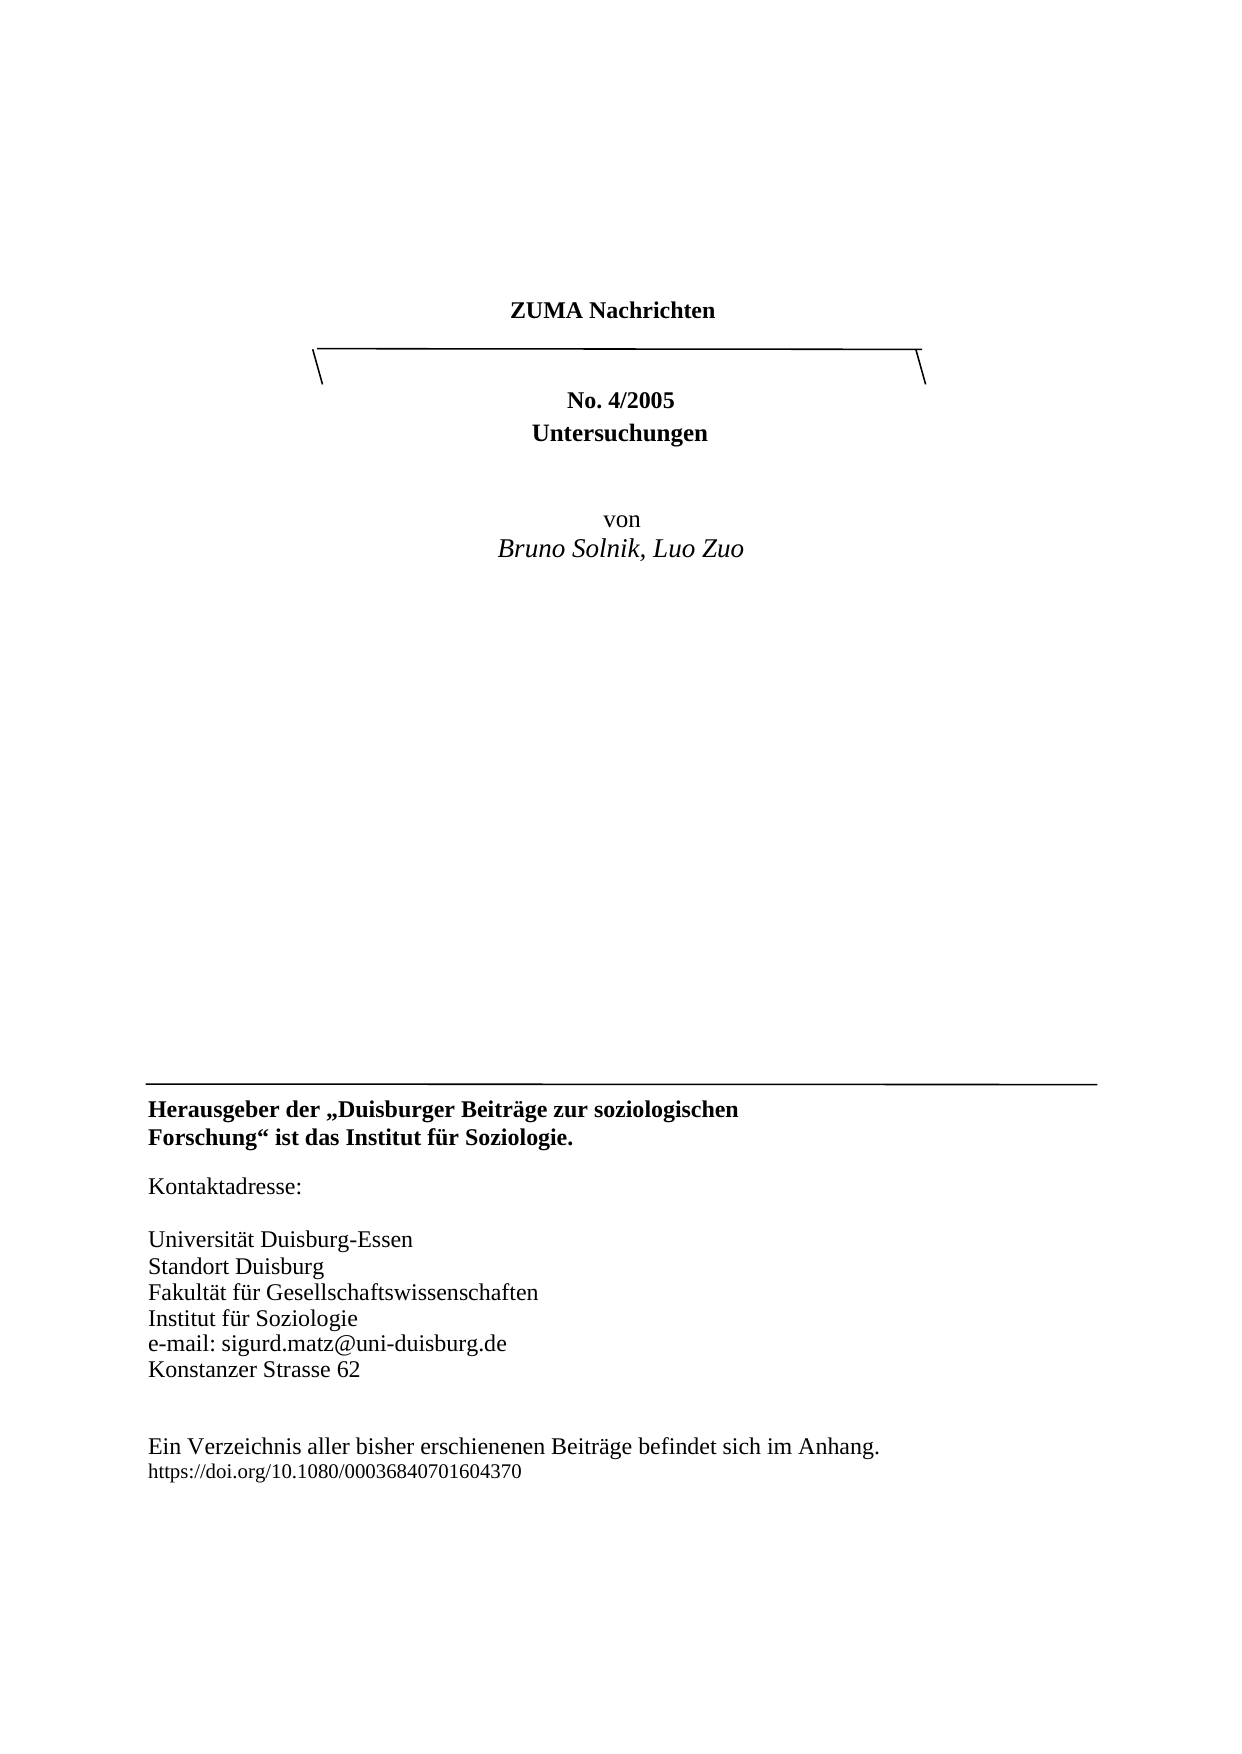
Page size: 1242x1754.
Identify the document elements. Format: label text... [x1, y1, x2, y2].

text Standort Duisburg [148, 1253, 1092, 1280]
text Fakultät für Gesellschaftswissenschaften [148, 1280, 1092, 1306]
text Ein Verzeichnis aller bisher erschienenen Beiträge befindet sich im Anhang. [148, 1432, 1092, 1459]
text e-mail: sigurd.matz@uni-duisburg.de [148, 1332, 1092, 1357]
text Kontaktadresse: [148, 1172, 1092, 1199]
text Institut für Soziologie [148, 1306, 1092, 1332]
text No. 4/2005 [148, 386, 1094, 414]
text https://doi.org/10.1080/00036840701604370 [148, 1459, 1092, 1483]
text von [148, 504, 1096, 533]
text Konstanzer Strasse 62 [148, 1357, 443, 1383]
text ZUMA Nachrichten [148, 297, 1077, 324]
text Untersuchungen [148, 418, 1092, 446]
text Universität Duisburg-Essen [148, 1225, 1092, 1253]
text Herausgeber der „Duisburger Beiträge zur soziologischen Forschung“ ist das Institut für Soziologie. [148, 1096, 837, 1150]
text Bruno Solnik, Luo Zuo [148, 533, 1094, 564]
